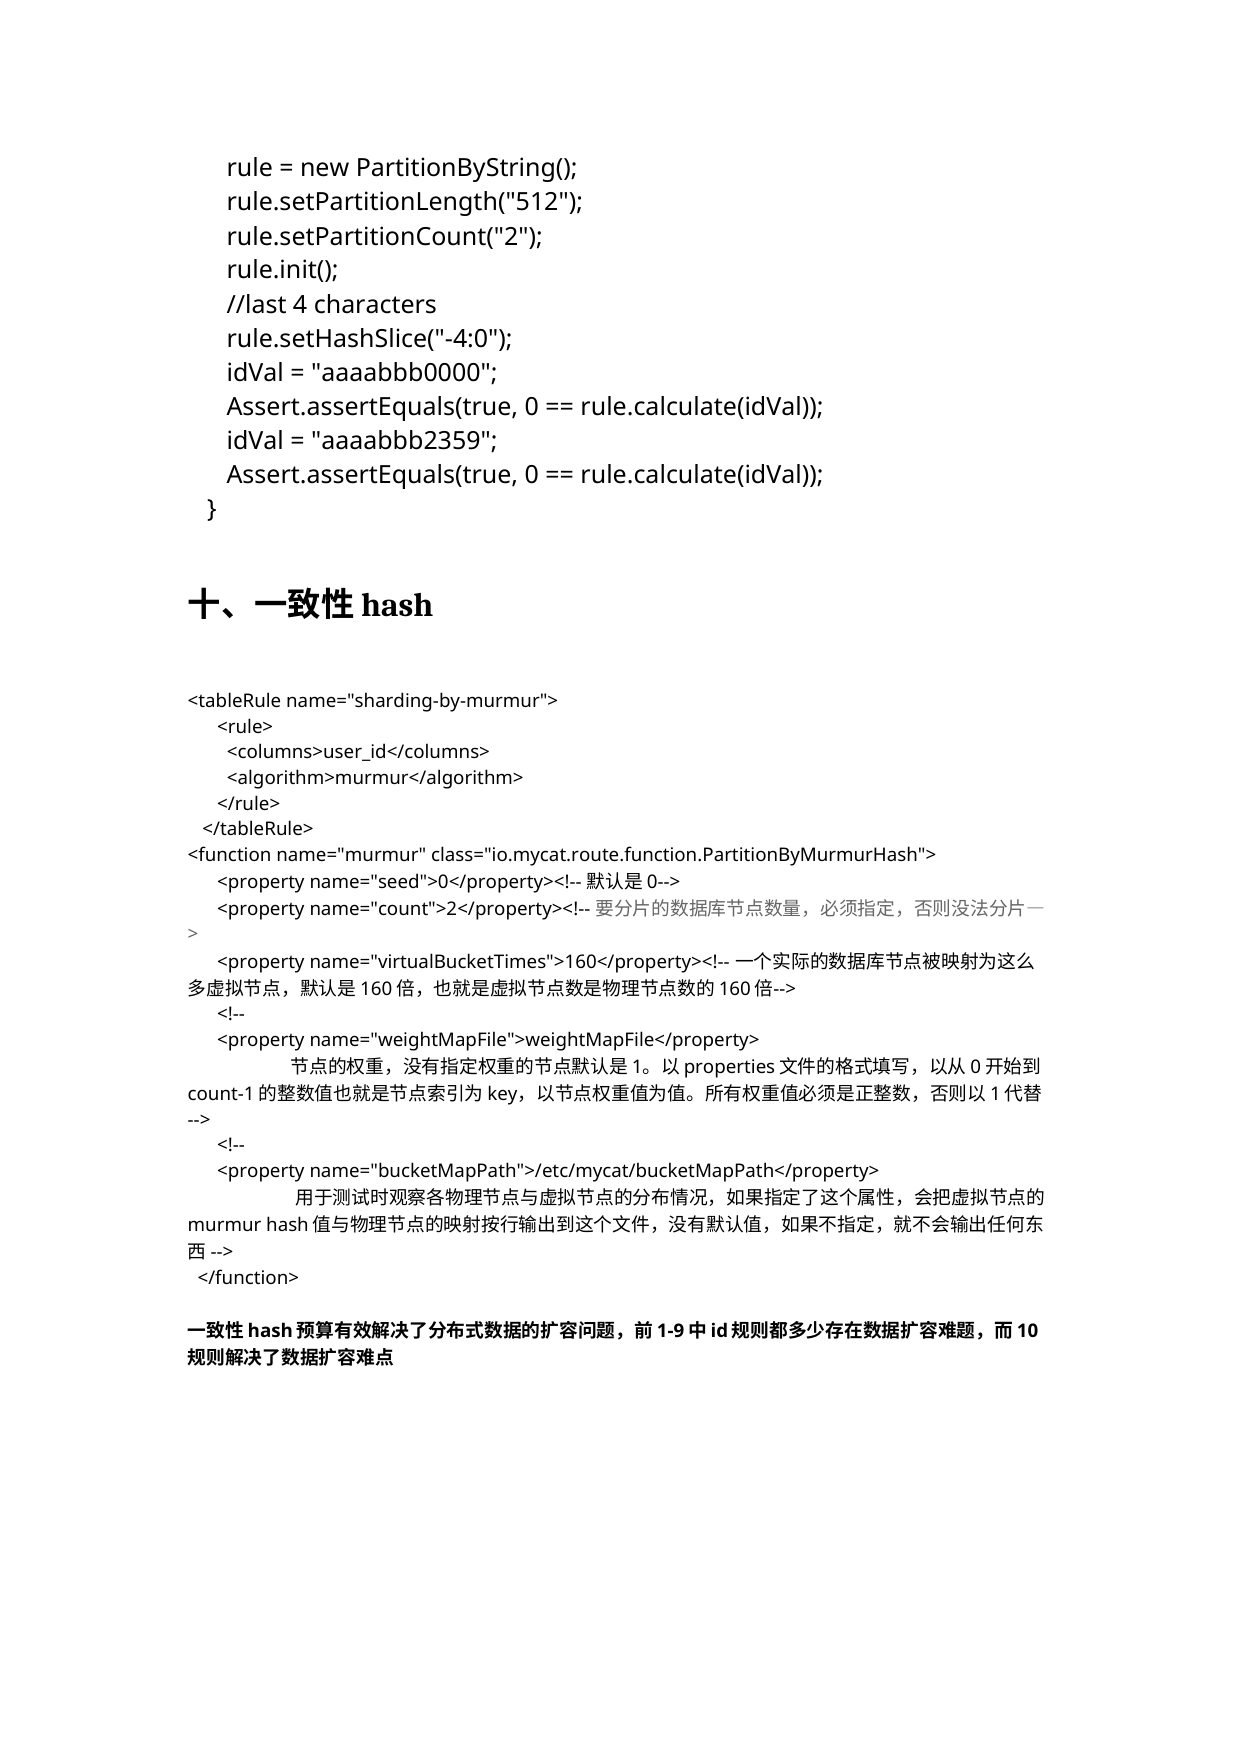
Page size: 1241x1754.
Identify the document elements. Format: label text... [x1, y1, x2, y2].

text </function> [187, 1264, 1053, 1290]
text <rule> [187, 713, 1053, 739]
text <property name="virtualBucketTimes">160</property><!-- 一个实际的数据库节点被映射为这么多虚拟节点，默认是160倍，也就是虚拟节点数是物理节点数的160倍--> [187, 946, 1053, 1001]
text 用于测试时观察各物理节点与虚拟节点的分布情况，如果指定了这个属性，会把虚拟节点的murmur hash值与物理节点的映射按行输出到这个文件，没有默认值，如果不指定，就不会输出任何东西 --> [187, 1183, 1053, 1264]
text <property name="bucketMapPath">/etc/mycat/bucketMapPath</property> [187, 1157, 1053, 1183]
text <!-- [187, 1132, 1053, 1157]
text <columns>user_id</columns> [187, 739, 1053, 764]
text 节点的权重，没有指定权重的节点默认是1。以properties文件的格式填写，以从0开始到count-1的整数值也就是节点索引为key，以节点权重值为值。所有权重值必须是正整数，否则以1代替 --> [187, 1052, 1053, 1132]
text </tableRule> [187, 815, 1053, 841]
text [187, 150, 1053, 525]
text </rule> [187, 790, 1053, 815]
text <tableRule name="sharding-by-murmur"> [187, 688, 1053, 713]
text <property name="count">2</property><!-- 要分片的数据库节点数量，必须指定，否则没法分片—> [187, 893, 1053, 946]
subtitle 十、一致性hash [187, 577, 1053, 626]
text <function name="murmur" class="io.mycat.route.function.PartitionByMurmurHash"> [187, 841, 1053, 866]
text <algorithm>murmur</algorithm> [187, 764, 1053, 790]
text <property name="weightMapFile">weightMapFile</property> [187, 1026, 1053, 1052]
text <!-- [187, 1001, 1053, 1026]
text 一致性hash预算有效解决了分布式数据的扩容问题，前1-9中id规则都多少存在数据扩容难题，而10规则解决了数据扩容难点 [187, 1315, 1053, 1369]
text <property name="seed">0</property><!-- 默认是0--> [187, 866, 1053, 893]
